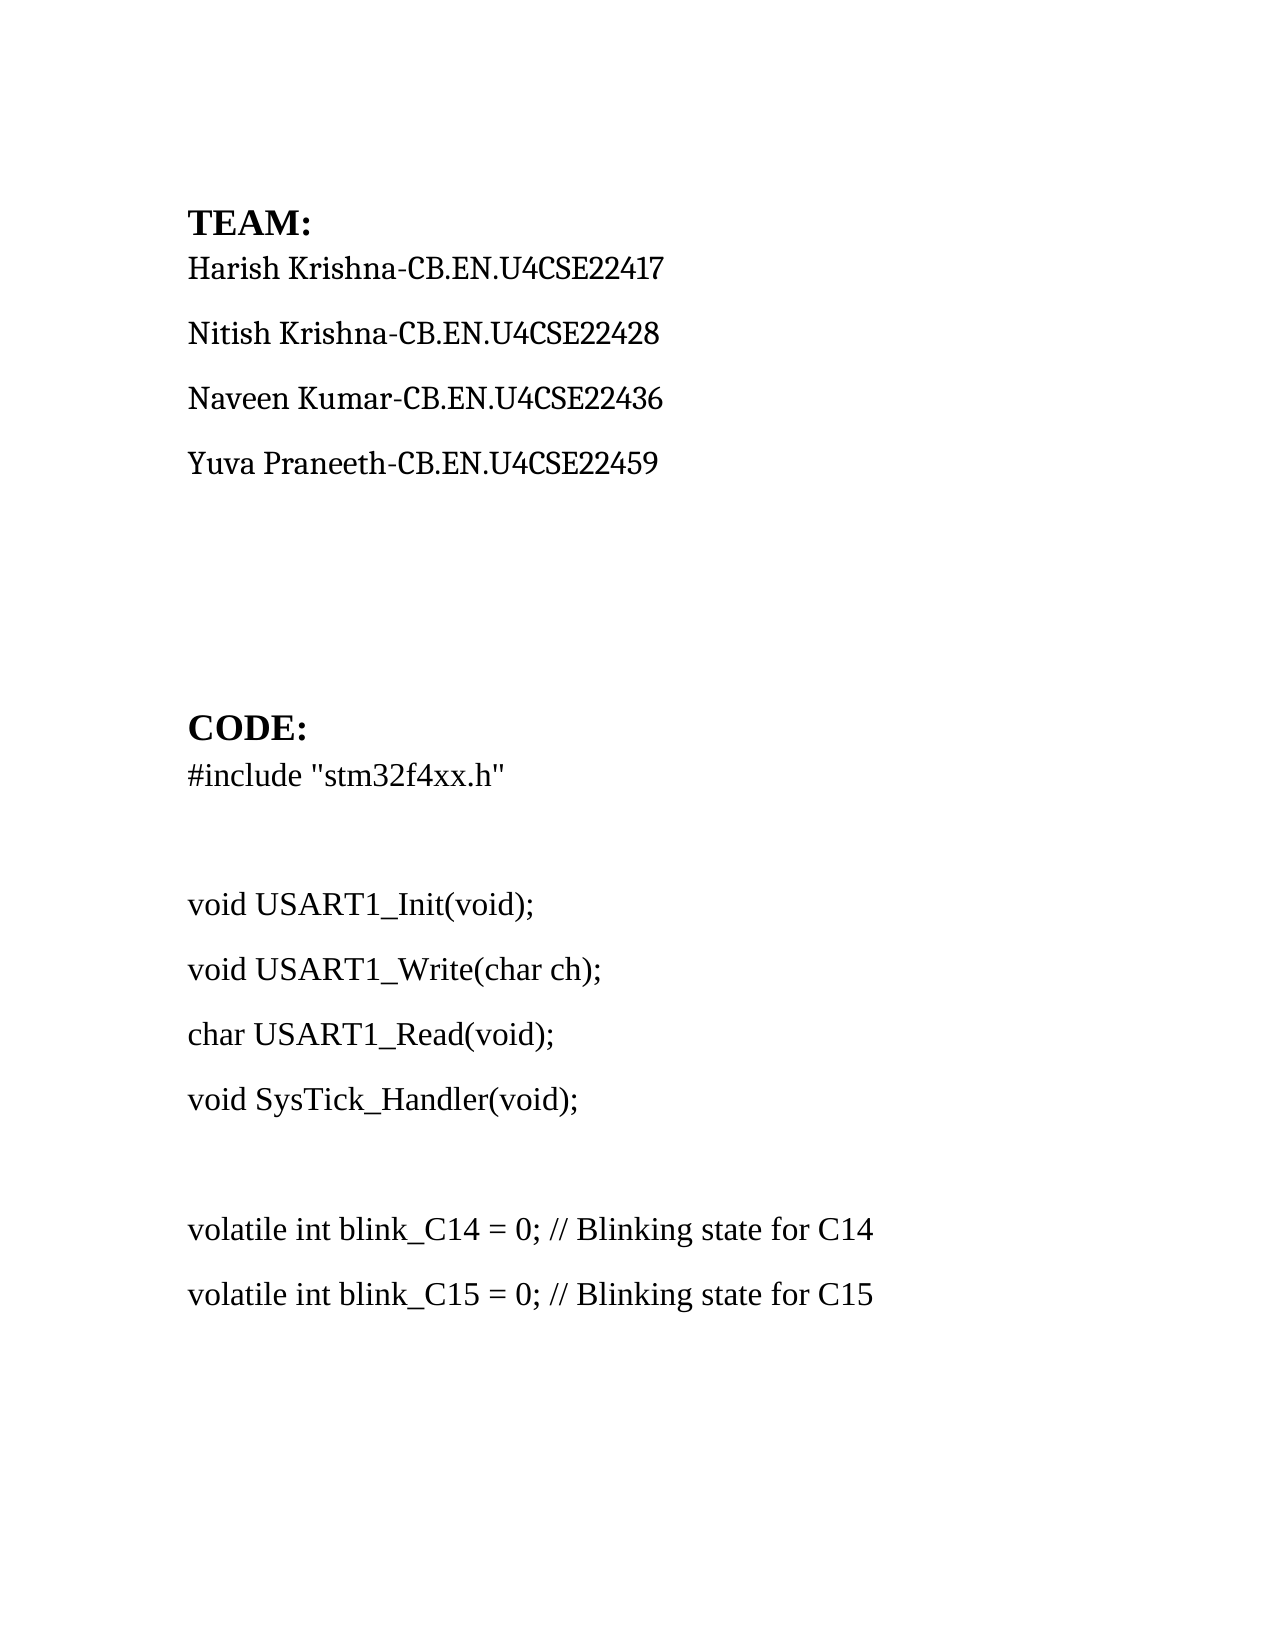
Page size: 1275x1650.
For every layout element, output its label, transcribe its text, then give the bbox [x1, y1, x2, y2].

text volatile int blink_C15 = 0; // Blinking state for C15 [187, 1274, 1087, 1312]
text void USART1_Init(void); [187, 885, 1087, 923]
subtitle CODE: [187, 705, 1087, 748]
subtitle TEAM: [187, 200, 1087, 243]
text Harish Krishna-CB.EN.U4CSE22417 [187, 249, 1087, 288]
text volatile int blink_C14 = 0; // Blinking state for C14 [187, 1209, 1087, 1247]
text void USART1_Write(char ch); [187, 949, 1087, 988]
text Naveen Kumar-CB.EN.U4CSE22436 [187, 379, 1087, 418]
text void SysTick_Handler(void); [187, 1079, 1087, 1118]
text Yuva Praneeth-CB.EN.U4CSE22459 [187, 444, 1087, 483]
text #include "stm32f4xx.h" [187, 755, 1087, 793]
text char USART1_Read(void); [187, 1014, 1087, 1053]
text Nitish Krishna-CB.EN.U4CSE22428 [187, 314, 1087, 353]
